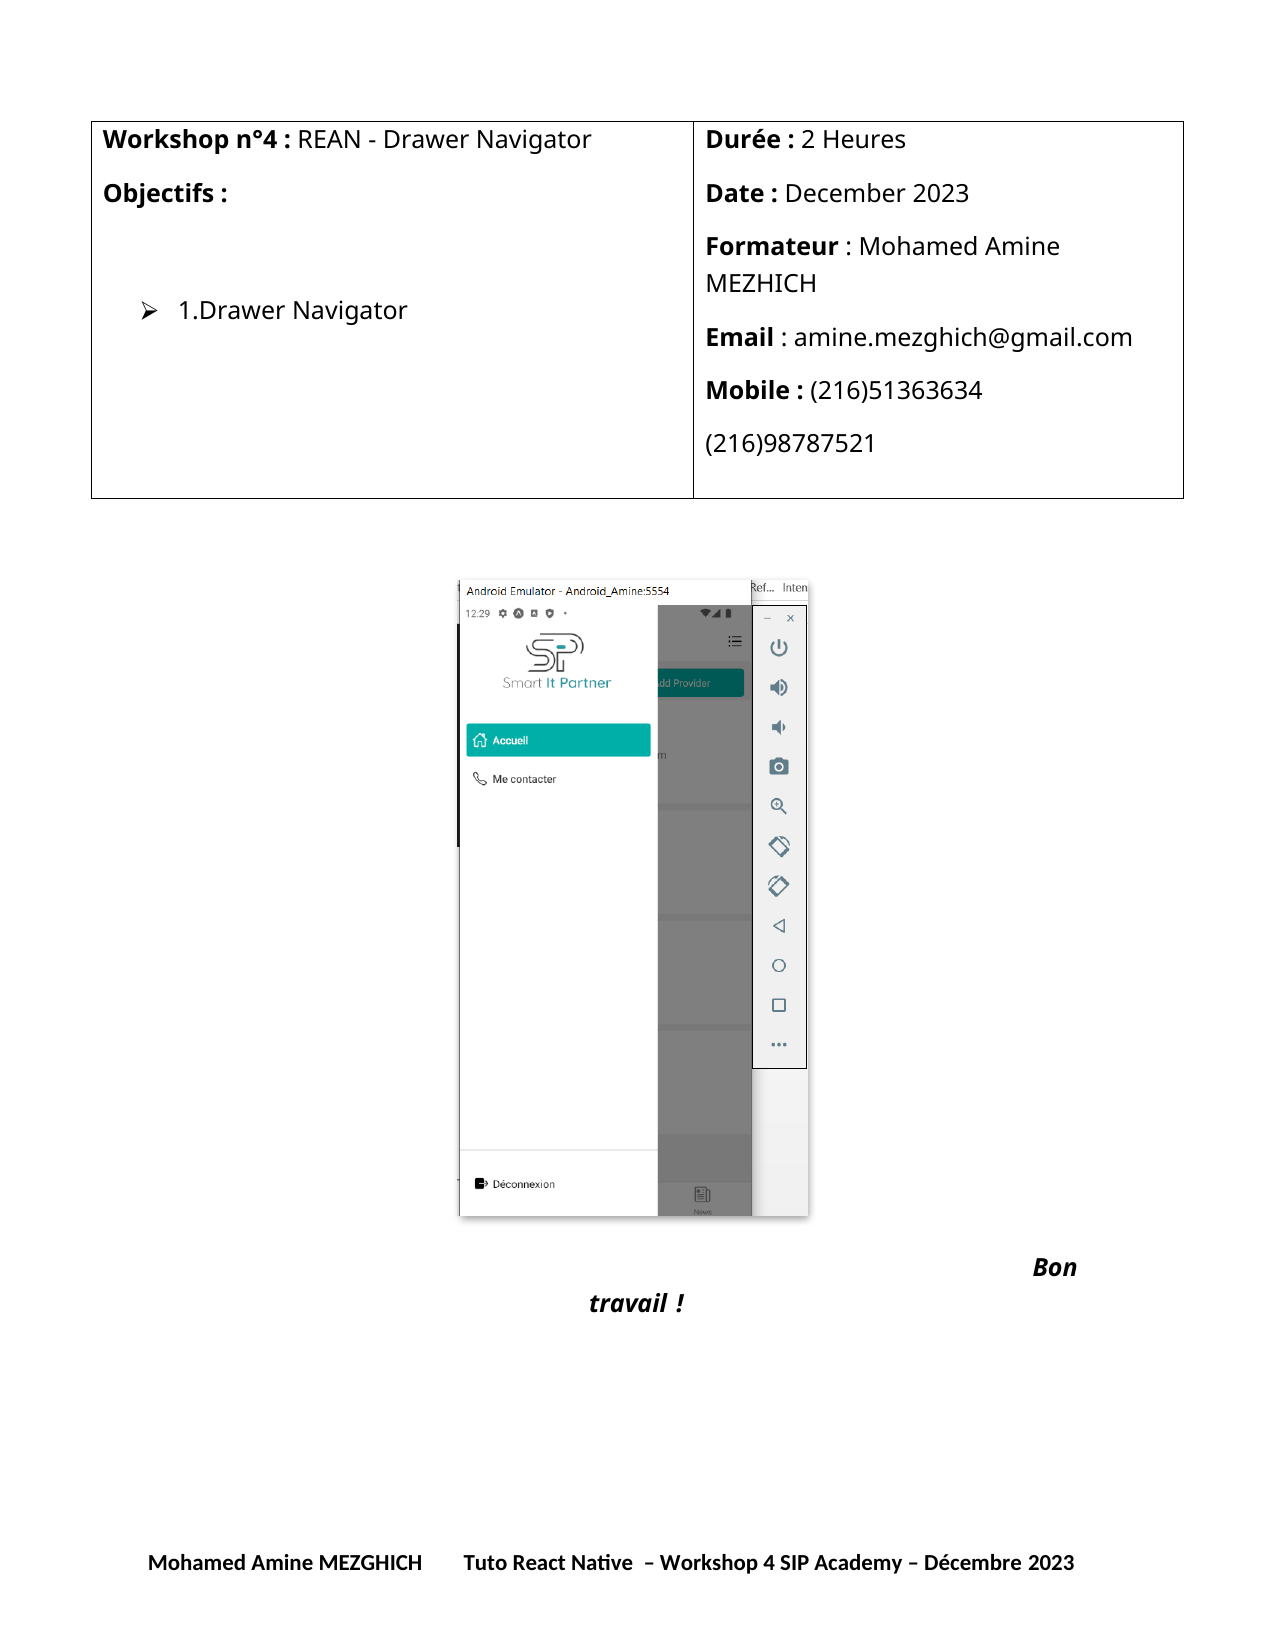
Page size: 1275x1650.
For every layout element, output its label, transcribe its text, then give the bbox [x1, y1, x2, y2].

text Bon travail ! [148, 1249, 1127, 1320]
picture [457, 580, 808, 1216]
